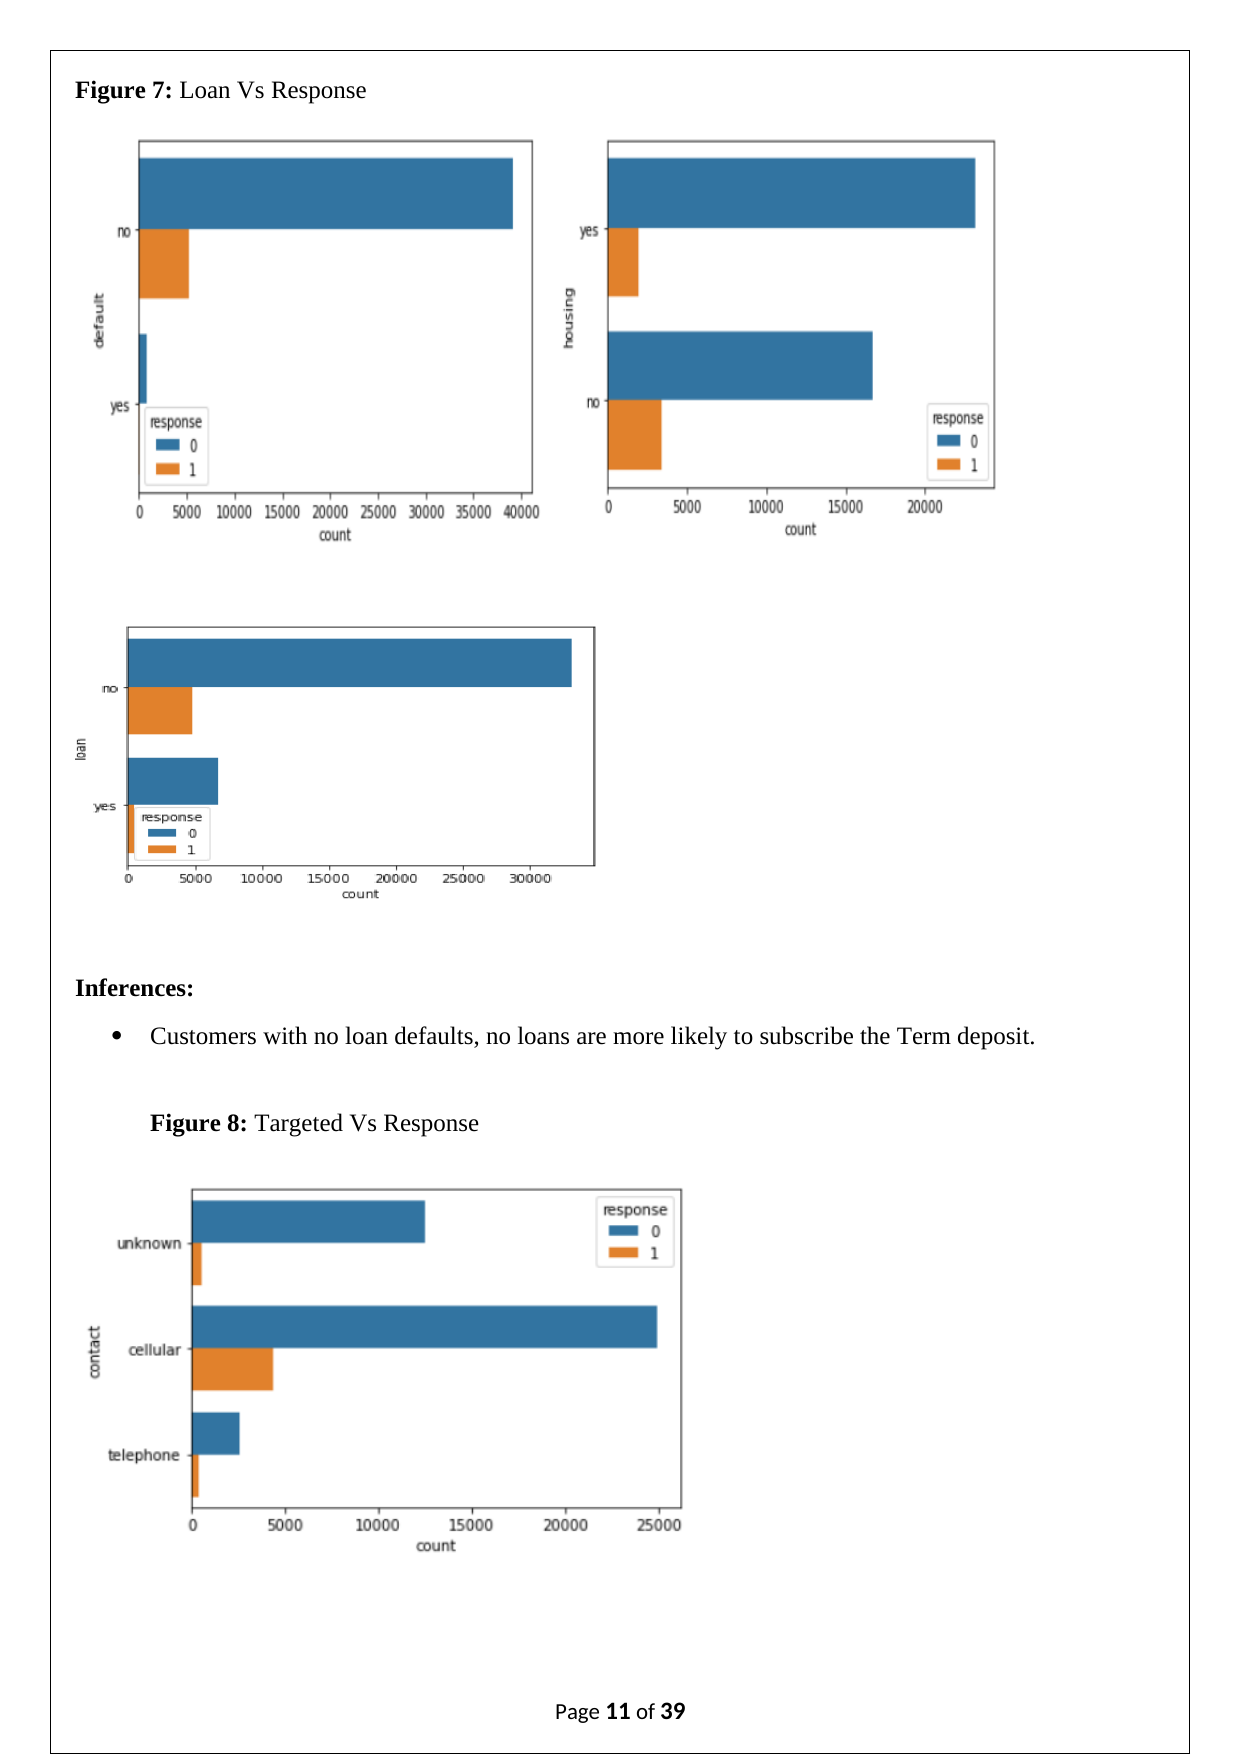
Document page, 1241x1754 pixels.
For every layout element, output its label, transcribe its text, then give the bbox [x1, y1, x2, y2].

picture [75, 1155, 695, 1571]
picture [75, 122, 1005, 548]
picture [75, 613, 603, 902]
text Figure 7: Loan Vs Response [75, 75, 1165, 104]
text Figure 8: Targeted Vs Response [150, 1108, 1165, 1136]
text Inferences: [75, 973, 1165, 1002]
list Customers with no loan defaults, no loans are more likely to subscribe the Term deposit. [112, 1021, 1165, 1049]
